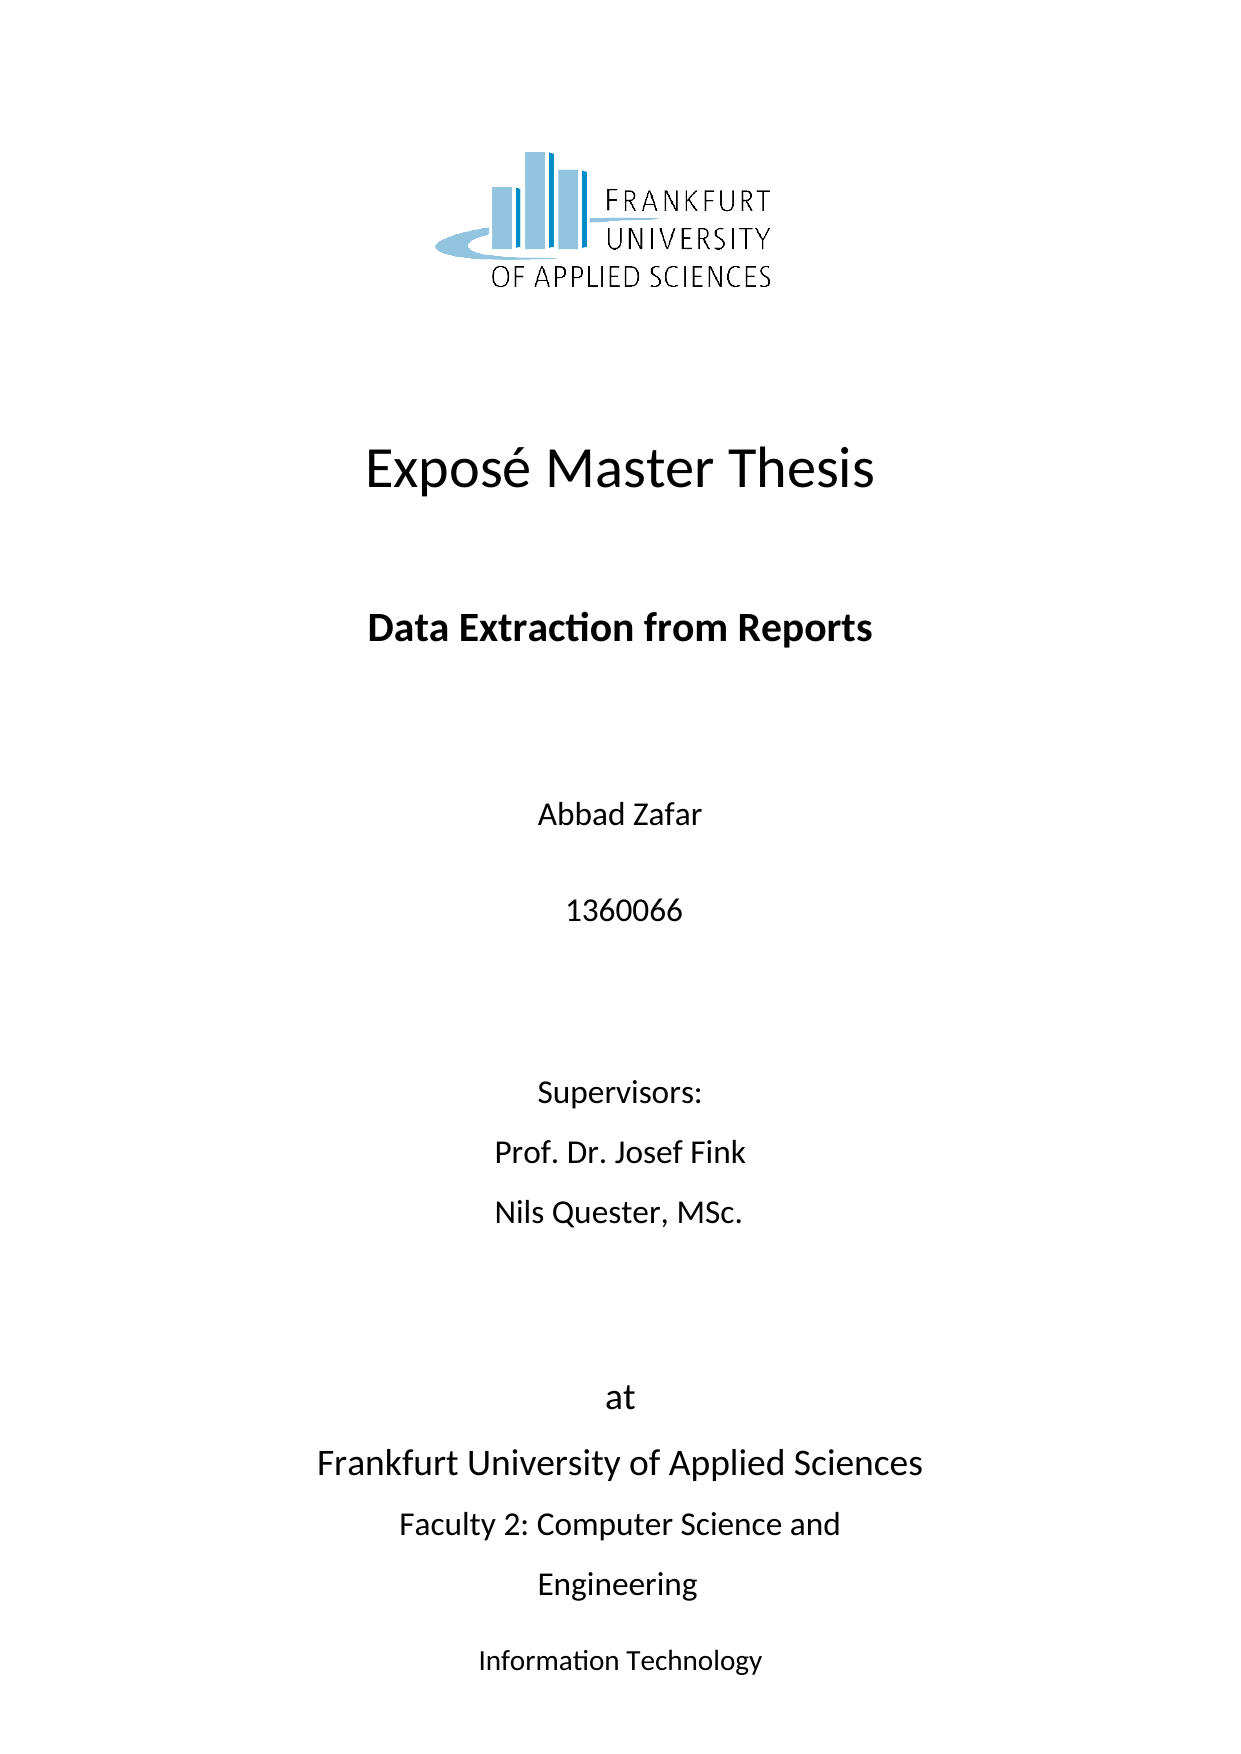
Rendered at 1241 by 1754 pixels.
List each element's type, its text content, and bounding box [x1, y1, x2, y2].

picture [435, 152, 770, 287]
text Abbad Zafar [440, 793, 800, 834]
text at [167, 1373, 1073, 1418]
title Exposé Master Thesis [167, 431, 1073, 501]
subtitle Data Extraction from Reports [167, 601, 1073, 652]
text Information Technology [315, 1642, 925, 1678]
text Supervisors: Prof. Dr. Josef Fink Nils Quester, MSc. [494, 1071, 748, 1232]
text Frankfurt University of Applied Sciences Faculty 2: Computer Science and Engineering [315, 1439, 925, 1603]
text 1360066 [440, 889, 800, 930]
